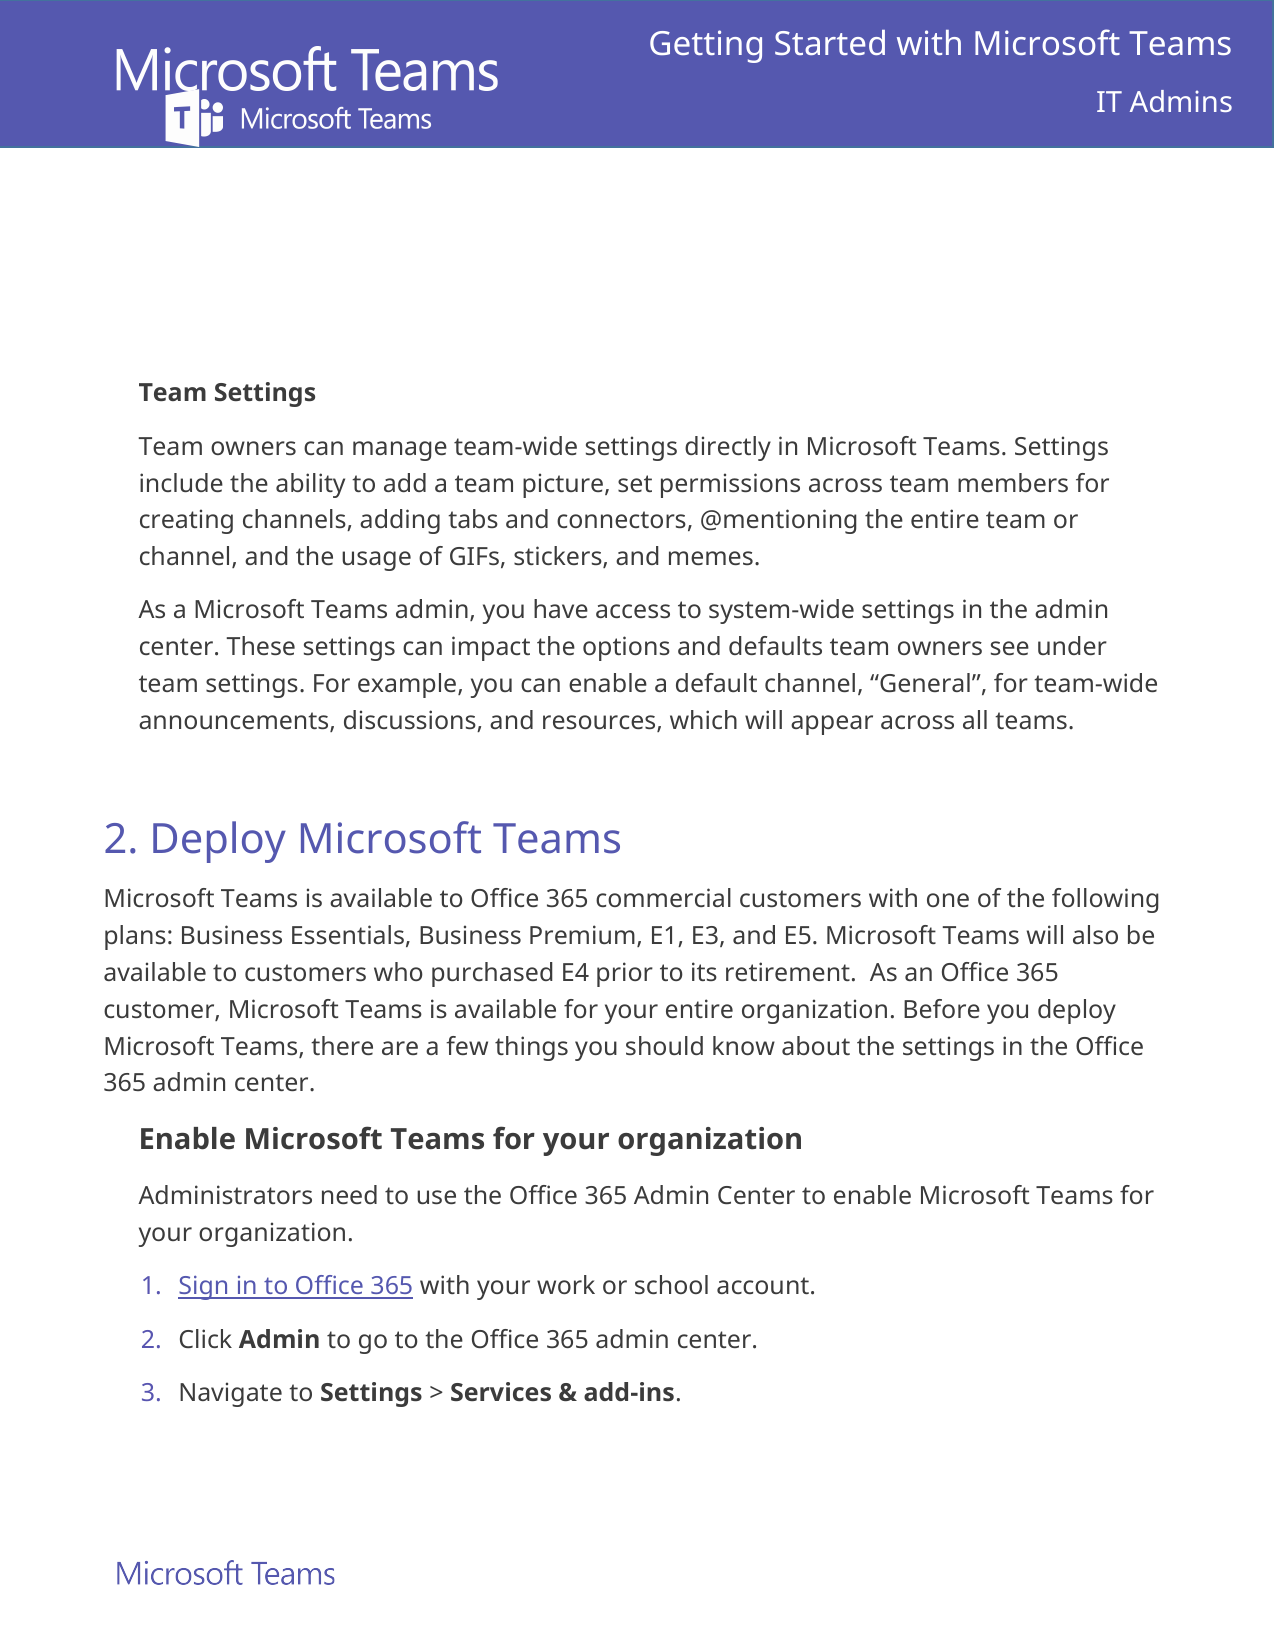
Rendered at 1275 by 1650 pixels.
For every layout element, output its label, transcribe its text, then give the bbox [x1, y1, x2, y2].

text Microsoft Teams is available to Office 365 commercial customers with one of the following plans: Business Essentials, Business Premium, E1, E3, and E5. Microsoft Teams will also be available to customers who purchased E4 prior to its retirement. As an Office 365 customer, Microsoft Teams is available for your entire organization. Before you deploy Microsoft Teams, there are a few things you should know about the settings in the Office 365 admin center. [103, 881, 1162, 1099]
list Sign in to Office 365 with your work or school account. [141, 1268, 1162, 1302]
picture [116, 46, 498, 162]
list Navigate to Settings > Services & add-ins. [141, 1375, 1162, 1409]
text Administrators need to use the Office 365 Admin Center to enable Microsoft Teams for your organization. [138, 1178, 1162, 1249]
text 2. Deploy Microsoft Teams [103, 809, 1162, 866]
text As a Microsoft Teams admin, you have access to system-wide settings in the admin center. These settings can impact the options and defaults team owners see under team settings. For example, you can enable a default channel, “General”, for team-wide announcements, discussions, and resources, which will appear across all teams. [138, 592, 1162, 737]
subtitle Enable Microsoft Teams for your organization [138, 1118, 1125, 1158]
text Team owners can manage team-wide settings directly in Microsoft Teams. Settings include the ability to add a team picture, set permissions across team members for creating channels, adding tabs and connectors, @mentioning the entire team or channel, and the usage of GIFs, stickers, and memes. [138, 428, 1162, 573]
picture [117, 1560, 335, 1585]
subtitle Team Settings [138, 375, 1166, 409]
list Click Admin to go to the Office 365 admin center. [141, 1321, 1162, 1356]
